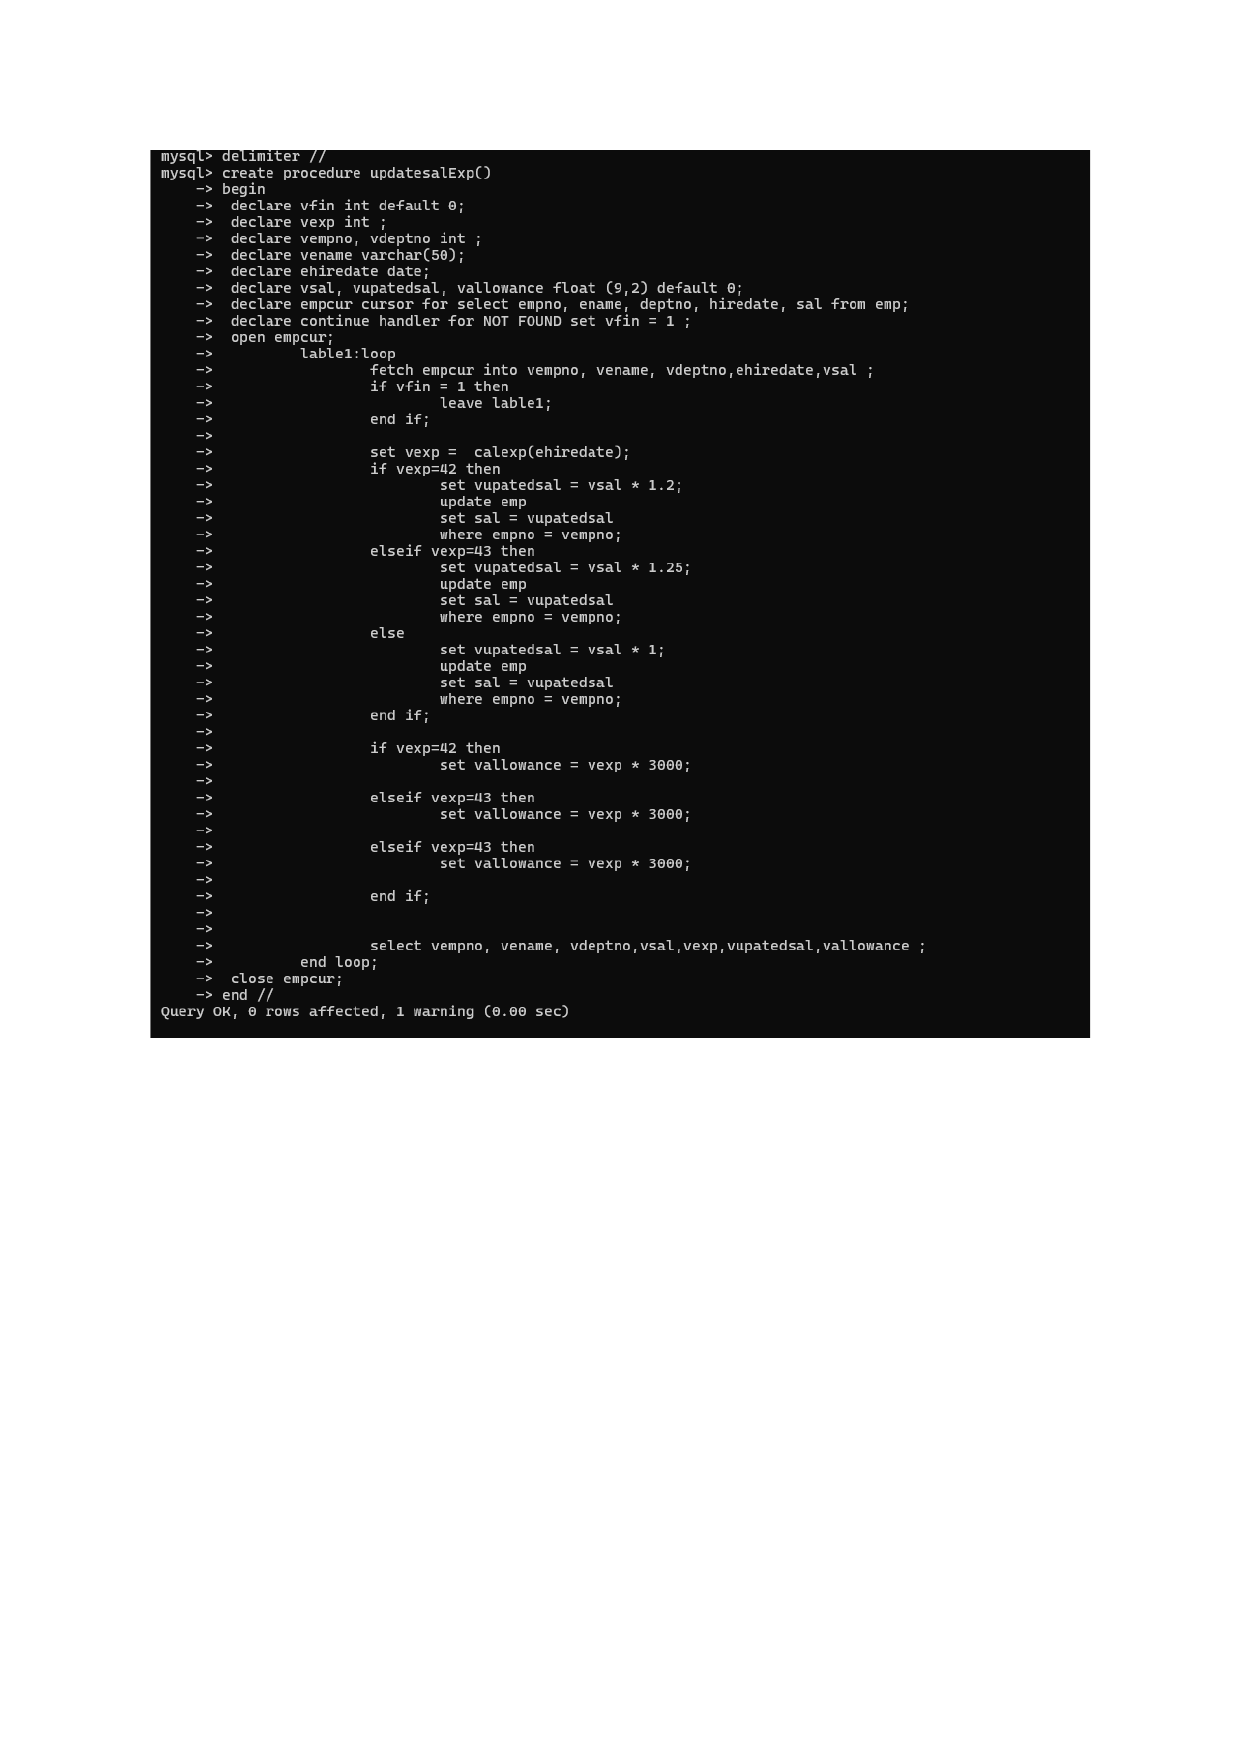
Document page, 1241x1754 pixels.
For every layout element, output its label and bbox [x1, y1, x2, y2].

picture [150, 150, 1091, 1038]
